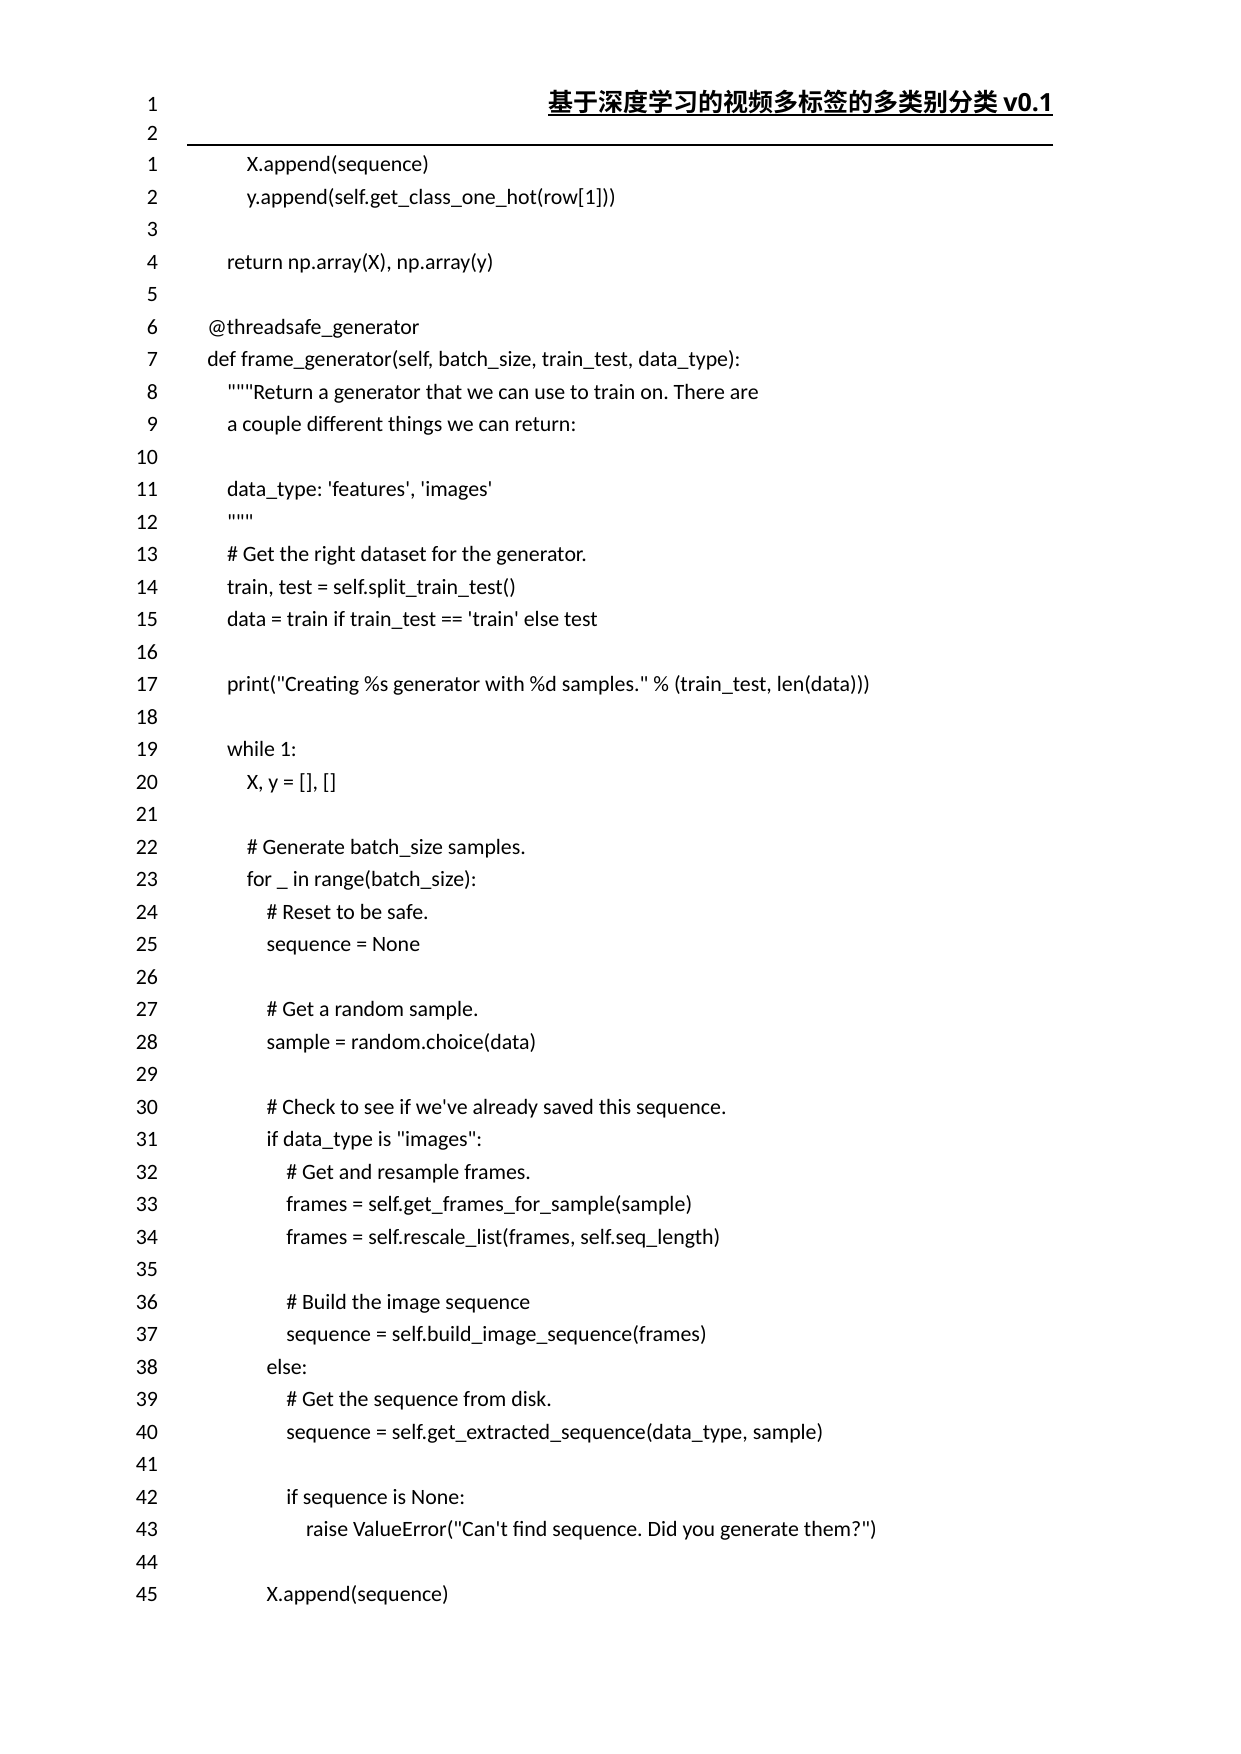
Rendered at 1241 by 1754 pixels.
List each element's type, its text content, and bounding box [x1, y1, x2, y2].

text frames = self.rescale_list(frames, self.seq_length) [187, 1220, 1053, 1253]
text a couple different things we can return: [187, 408, 1053, 440]
text X.append(sequence) [187, 148, 1053, 180]
text X.append(sequence) [187, 1578, 1053, 1610]
text y.append(self.get_class_one_hot(row[1])) [187, 180, 1053, 213]
text """ [187, 505, 1053, 538]
text @threadsafe_generator [187, 310, 1053, 343]
text print("Creating %s generator with %d samples." % (train_test, len(data))) [187, 668, 1053, 700]
text # Generate batch_size samples. [187, 830, 1053, 863]
text if data_type is "images": [187, 1123, 1053, 1155]
text return np.array(X), np.array(y) [187, 245, 1053, 278]
text def frame_generator(self, batch_size, train_test, data_type): [187, 343, 1053, 375]
text # Reset to be safe. [187, 895, 1053, 928]
text raise ValueError("Can't find sequence. Did you generate them?") [187, 1513, 1053, 1545]
text sequence = self.build_image_sequence(frames) [187, 1318, 1053, 1350]
text sample = random.choice(data) [187, 1025, 1053, 1058]
text # Get and resample frames. [187, 1155, 1053, 1188]
text else: [187, 1350, 1053, 1383]
text # Check to see if we've already saved this sequence. [187, 1090, 1053, 1123]
text for _ in range(batch_size): [187, 863, 1053, 895]
text # Get the right dataset for the generator. [187, 538, 1053, 570]
text """Return a generator that we can use to train on. There are [187, 375, 1053, 408]
text sequence = self.get_extracted_sequence(data_type, sample) [187, 1415, 1053, 1448]
text # Get the sequence from disk. [187, 1383, 1053, 1415]
text sequence = None [187, 928, 1053, 960]
text # Build the image sequence [187, 1285, 1053, 1318]
text # Get a random sample. [187, 993, 1053, 1025]
text X, y = [], [] [187, 765, 1053, 798]
text train, test = self.split_train_test() [187, 570, 1053, 603]
text while 1: [187, 733, 1053, 765]
text if sequence is None: [187, 1480, 1053, 1513]
text data_type: 'features', 'images' [187, 473, 1053, 505]
text data = train if train_test == 'train' else test [187, 603, 1053, 635]
text frames = self.get_frames_for_sample(sample) [187, 1188, 1053, 1220]
